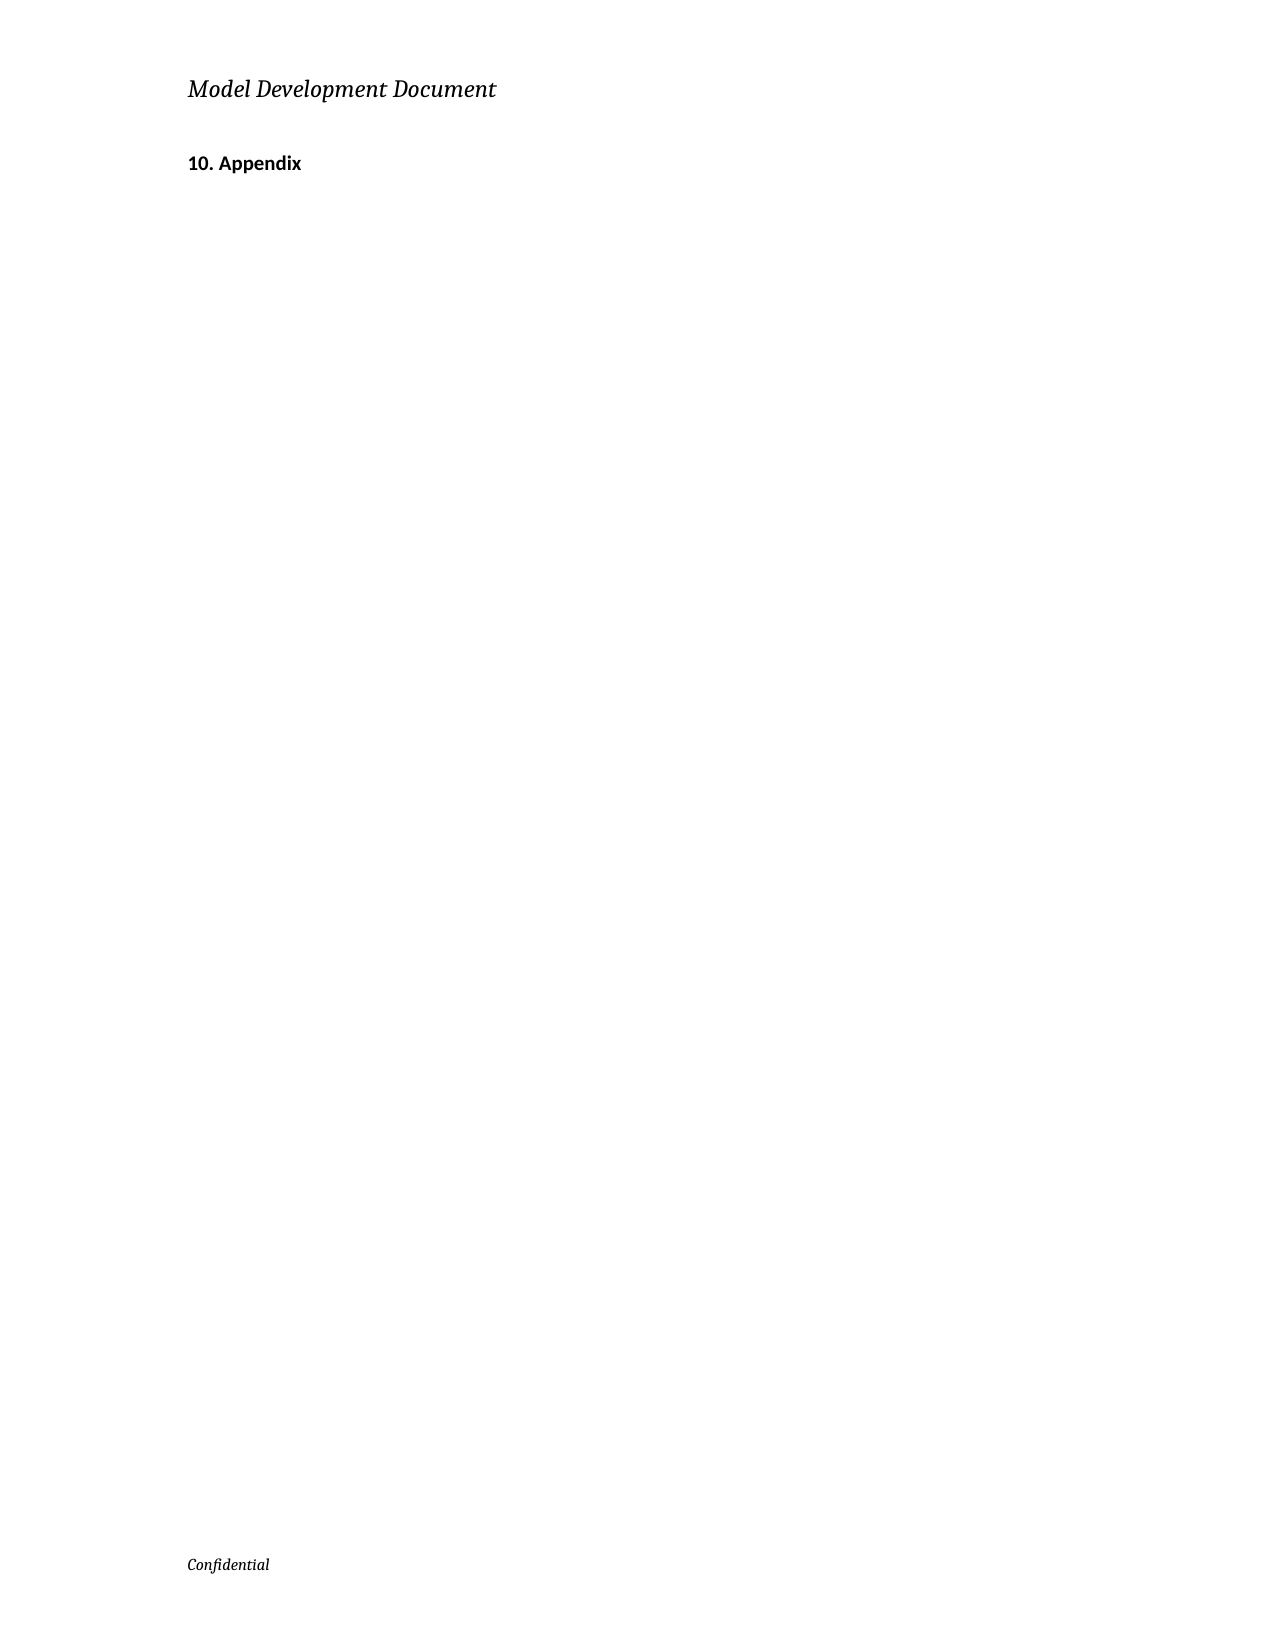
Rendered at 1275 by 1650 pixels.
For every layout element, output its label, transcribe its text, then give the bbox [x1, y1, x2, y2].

text 10. Appendix [187, 150, 1087, 175]
